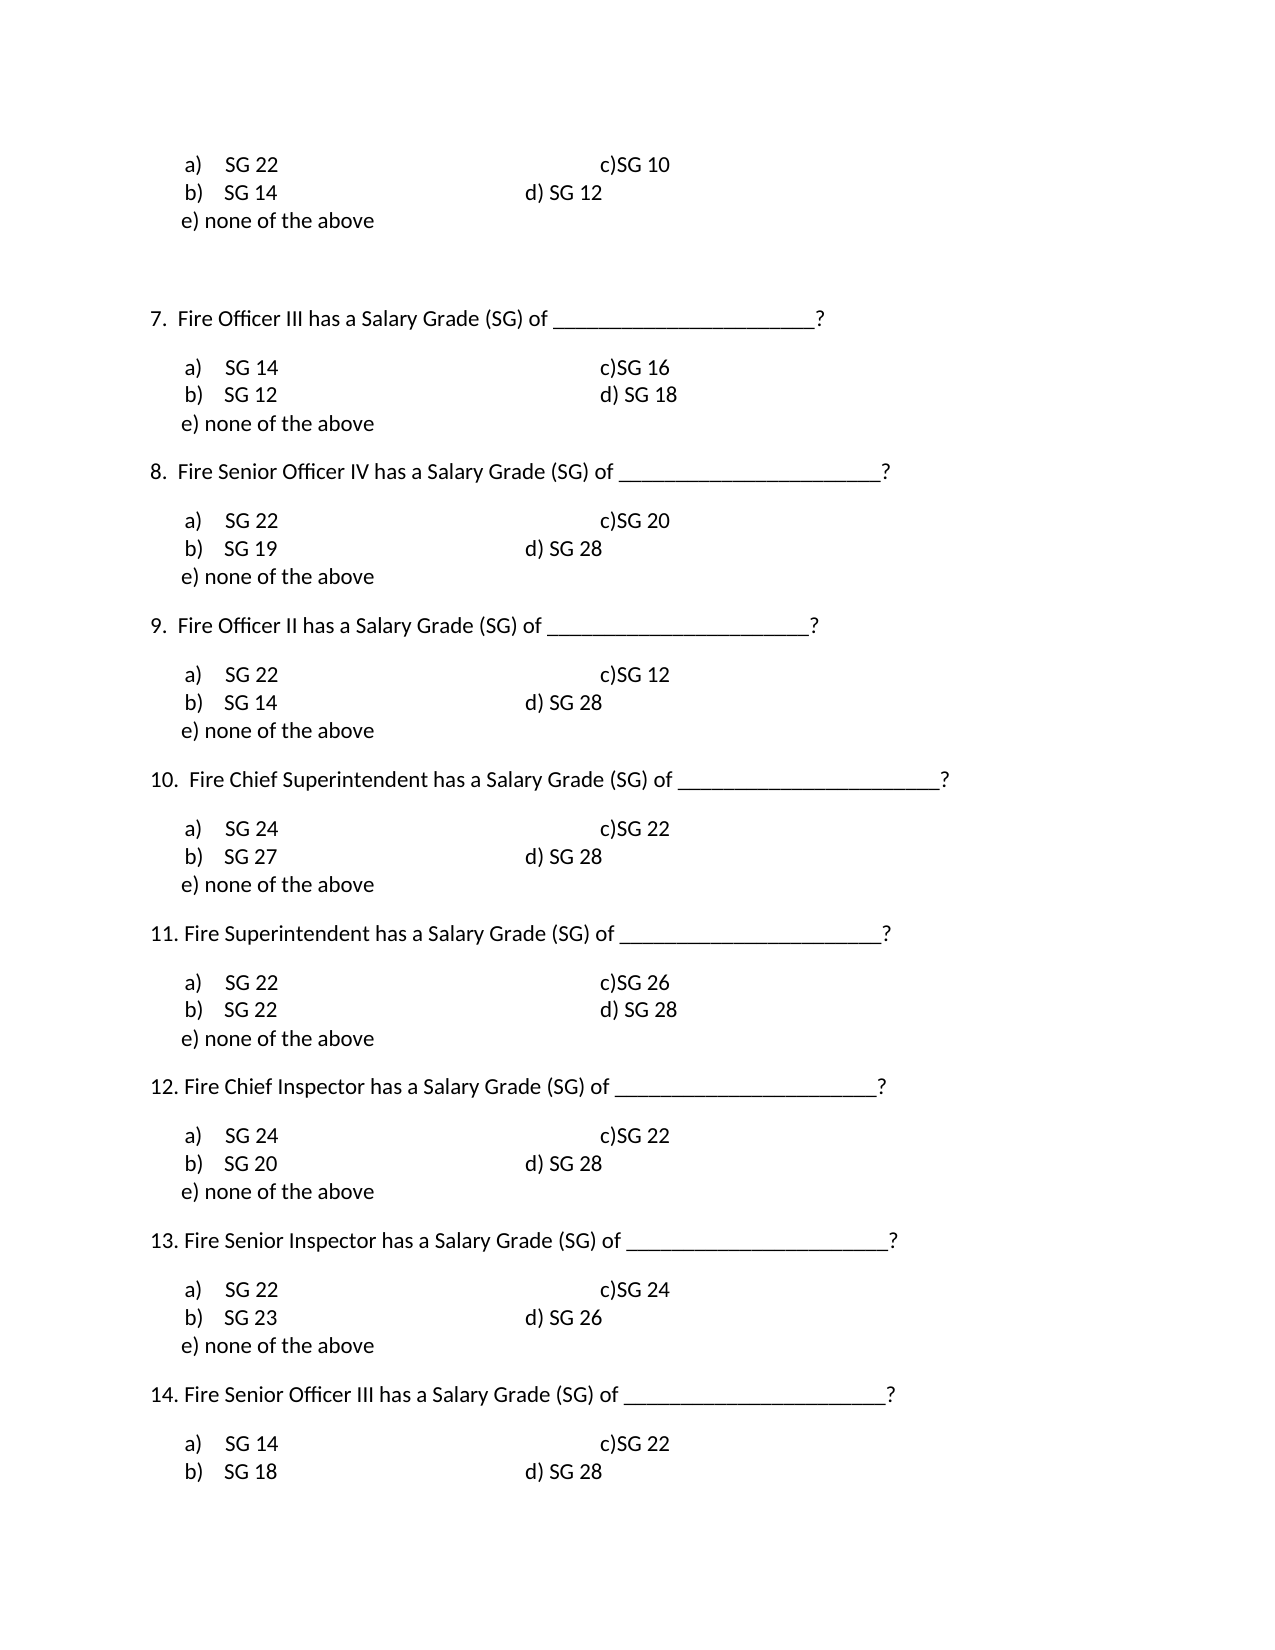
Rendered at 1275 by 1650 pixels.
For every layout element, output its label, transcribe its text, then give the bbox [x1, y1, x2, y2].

text a) SG 24 c)SG 22 [150, 1121, 1125, 1149]
text 12. Fire Chief Inspector has a Salary Grade (SG) of _______________________? [150, 1072, 1125, 1101]
text b) SG 14 d) SG 28 [184, 688, 1125, 716]
text e) none of the above [150, 206, 1125, 234]
text e) none of the above [150, 716, 1125, 744]
text e) none of the above [150, 409, 1125, 437]
text b) SG 27 d) SG 28 [184, 842, 1125, 870]
text b) SG 20 d) SG 28 [184, 1149, 1125, 1177]
text 10. Fire Chief Superintendent has a Salary Grade (SG) of _______________________? [150, 765, 1125, 793]
text e) none of the above [150, 1177, 1125, 1205]
text e) none of the above [150, 1024, 1125, 1052]
text b) SG 19 d) SG 28 [184, 534, 1125, 562]
text 13. Fire Senior Inspector has a Salary Grade (SG) of _______________________? [150, 1226, 1125, 1254]
text a) SG 14 c)SG 16 [150, 353, 1125, 381]
text 14. Fire Senior Officer III has a Salary Grade (SG) of _______________________? [150, 1380, 1125, 1408]
text a) SG 22 c)SG 24 [150, 1275, 1125, 1303]
text a) SG 24 c)SG 22 [150, 814, 1125, 842]
text 11. Fire Superintendent has a Salary Grade (SG) of _______________________? [150, 919, 1125, 947]
text e) none of the above [150, 562, 1125, 590]
text a) SG 22 c)SG 26 [150, 968, 1125, 996]
text a) SG 22 c)SG 12 [150, 660, 1125, 688]
text 7. Fire Officer III has a Salary Grade (SG) of _______________________? [150, 304, 1125, 332]
text a) SG 14 c)SG 22 [150, 1429, 1125, 1457]
text b) SG 14 d) SG 12 [184, 178, 1125, 206]
text b) SG 23 d) SG 26 [184, 1303, 1125, 1331]
text b) SG 22 d) SG 28 [184, 996, 1125, 1024]
text a) SG 22 c)SG 20 [150, 506, 1125, 534]
text e) none of the above [150, 870, 1125, 898]
text 9. Fire Officer II has a Salary Grade (SG) of _______________________? [150, 611, 1125, 639]
text e) none of the above [150, 1331, 1125, 1359]
text a) SG 22 c)SG 10 [150, 150, 1125, 178]
text b) SG 12 d) SG 18 [184, 381, 1125, 409]
text b) SG 18 d) SG 28 [184, 1457, 1125, 1485]
text 8. Fire Senior Officer IV has a Salary Grade (SG) of _______________________? [150, 457, 1125, 486]
